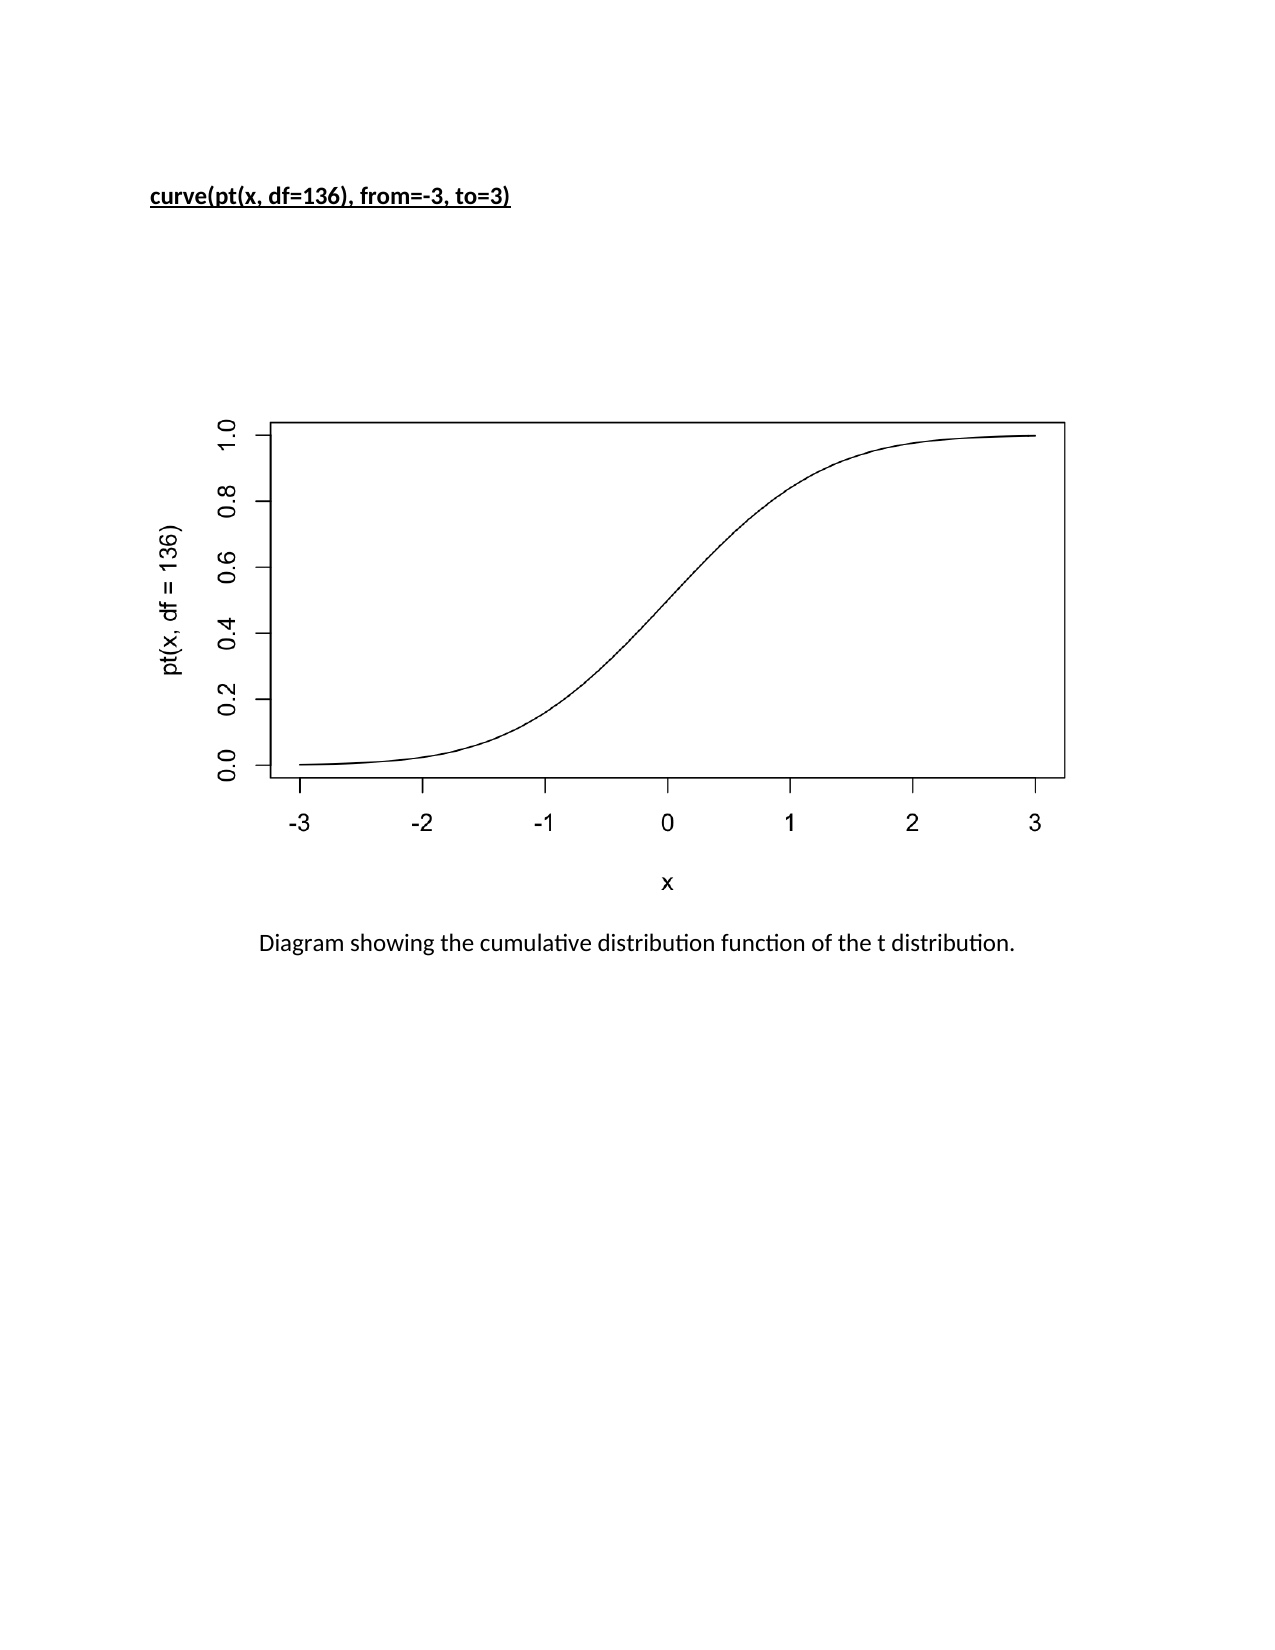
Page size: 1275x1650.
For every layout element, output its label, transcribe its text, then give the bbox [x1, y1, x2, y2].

text Diagram showing the cumulative distribution function of the t distribution. [150, 927, 1125, 957]
picture [150, 302, 1125, 927]
text curve(pt(x, df=136), from=-3, to=3) [150, 181, 1125, 211]
